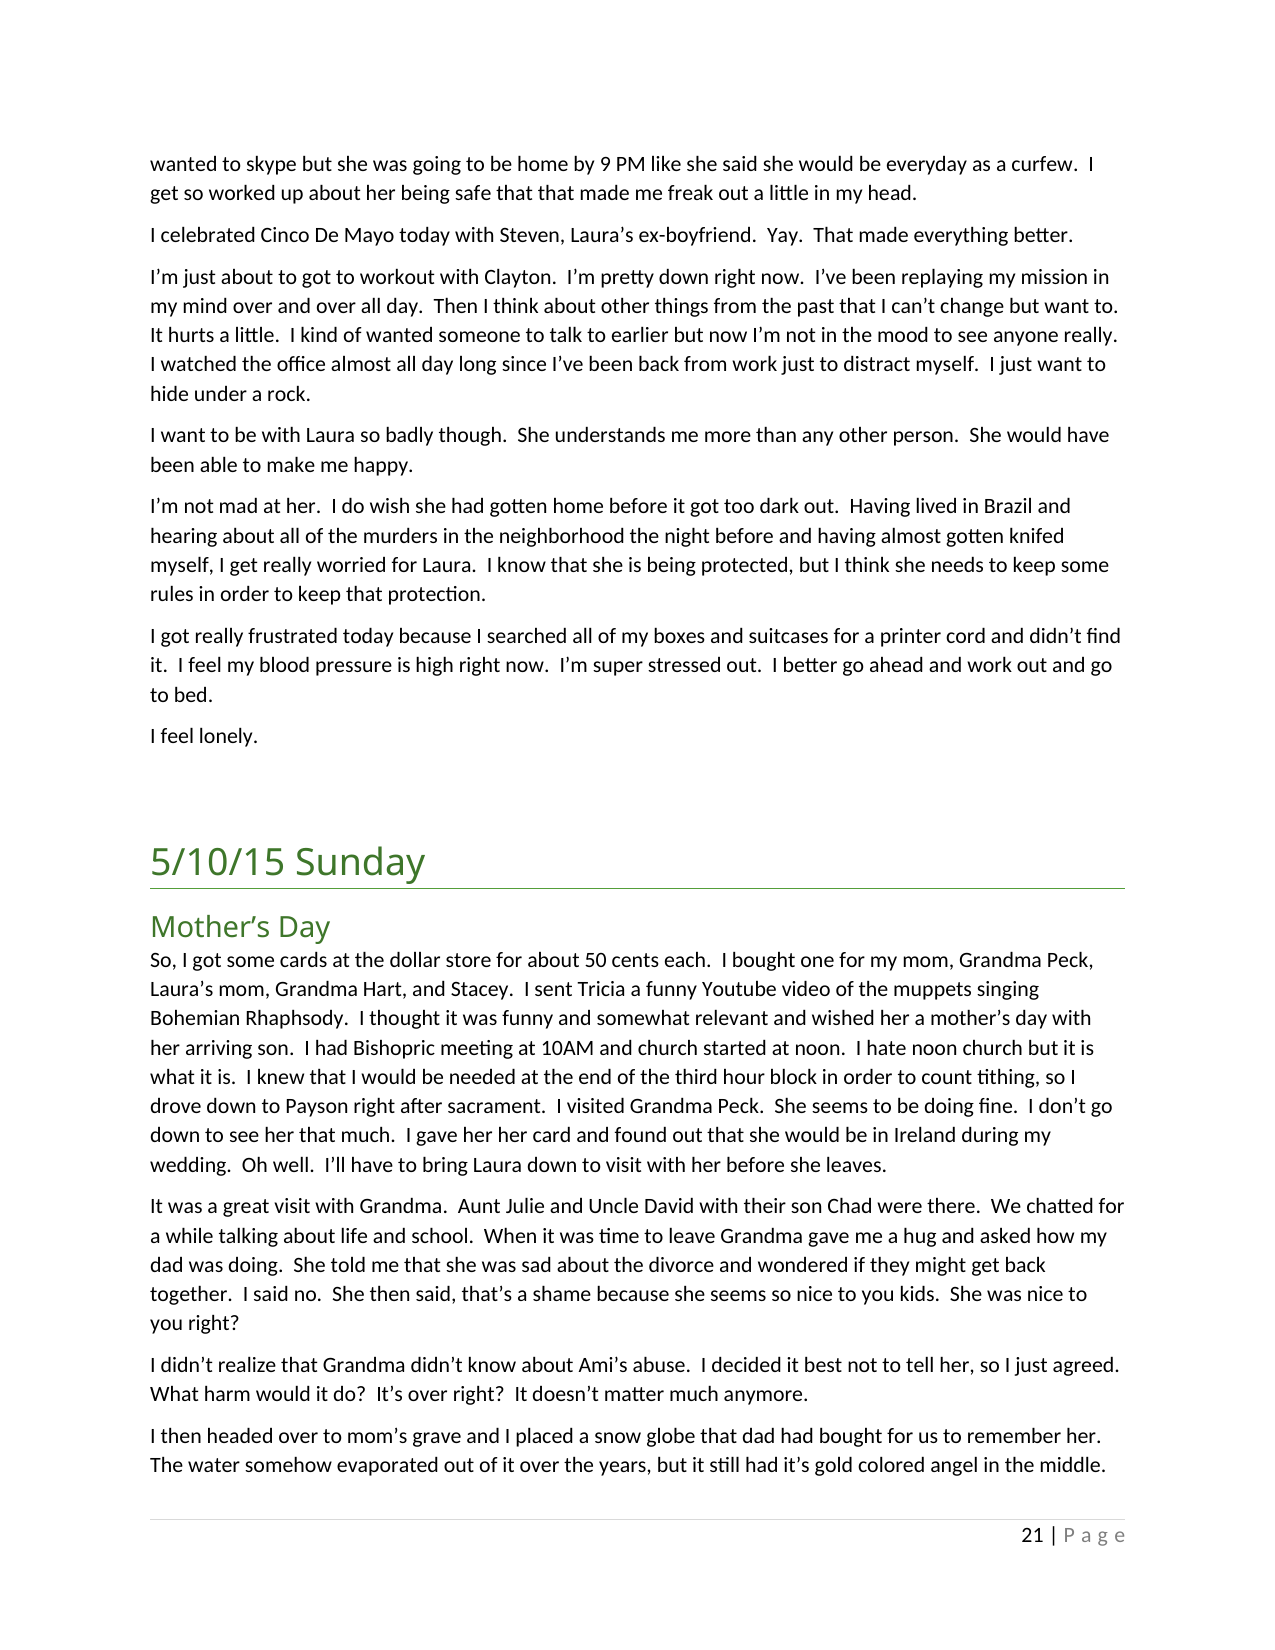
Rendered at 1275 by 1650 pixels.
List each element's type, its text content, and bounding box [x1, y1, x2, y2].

subtitle Mother’s Day [150, 906, 1125, 946]
text So, I got some cards at the dollar store for about 50 cents each. I bought one for my mom, Grandma Peck, Laura’s mom, Grandma Hart, and Stacey. I sent Tricia a funny Youtube video of the muppets singing Bohemian Rhaphsody. I thought it was funny and somewhat relevant and wished her a mother’s day with her arriving son. I had Bishopric meeting at 10AM and church started at noon. I hate noon church but it is what it is. I knew that I would be needed at the end of the third hour block in order to count tithing, so I drove down to Payson right after sacrament. I visited Grandma Peck. She seems to be doing fine. I don’t go down to see her that much. I gave her her card and found out that she would be in Ireland during my wedding. Oh well. I’ll have to bring Laura down to visit with her before she leaves. [150, 946, 1125, 1177]
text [150, 150, 1125, 206]
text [150, 1422, 1125, 1478]
text I celebrated Cinco De Mayo today with Steven, Laura’s ex-boyfriend. Yay. That made everything better. [150, 221, 1125, 248]
text I’m not mad at her. I do wish she had gotten home before it got too dark out. Having lived in Brazil and hearing about all of the murders in the neighborhood the night before and having almost gotten knifed myself, I get really worried for Laura. I know that she is being protected, but I think she needs to keep some rules in order to keep that protection. [150, 493, 1125, 607]
subtitle 5/10/15 Sunday [150, 835, 1125, 888]
text I’m just about to got to workout with Clayton. I’m pretty down right now. I’ve been replaying my mission in my mind over and over all day. Then I think about other things from the past that I can’t change but want to. It hurts a little. I kind of wanted someone to talk to earlier but now I’m not in the mood to see anyone really. I watched the office almost all day long since I’ve been back from work just to distract myself. I just want to hide under a rock. [150, 263, 1125, 407]
text I got really frustrated today because I searched all of my boxes and suitcases for a printer cord and didn’t find it. I feel my blood pressure is high right now. I’m super stressed out. I better go ahead and work out and go to bed. [150, 622, 1125, 707]
text I feel lonely. [150, 723, 1125, 749]
text I didn’t realize that Grandma didn’t know about Ami’s abuse. I decided it best not to tell her, so I just agreed. What harm would it do? It’s over right? It doesn’t matter much anymore. [150, 1351, 1125, 1407]
text It was a great visit with Grandma. Aunt Julie and Uncle David with their son Chad were there. We chatted for a while talking about life and school. When it was time to leave Grandma gave me a hug and asked how my dad was doing. She told me that she was sad about the divorce and wondered if they might get back together. I said no. She then said, that’s a shame because she seems so nice to you kids. She was nice to you right? [150, 1192, 1125, 1336]
text I want to be with Laura so badly though. She understands me more than any other person. She would have been able to make me happy. [150, 422, 1125, 478]
